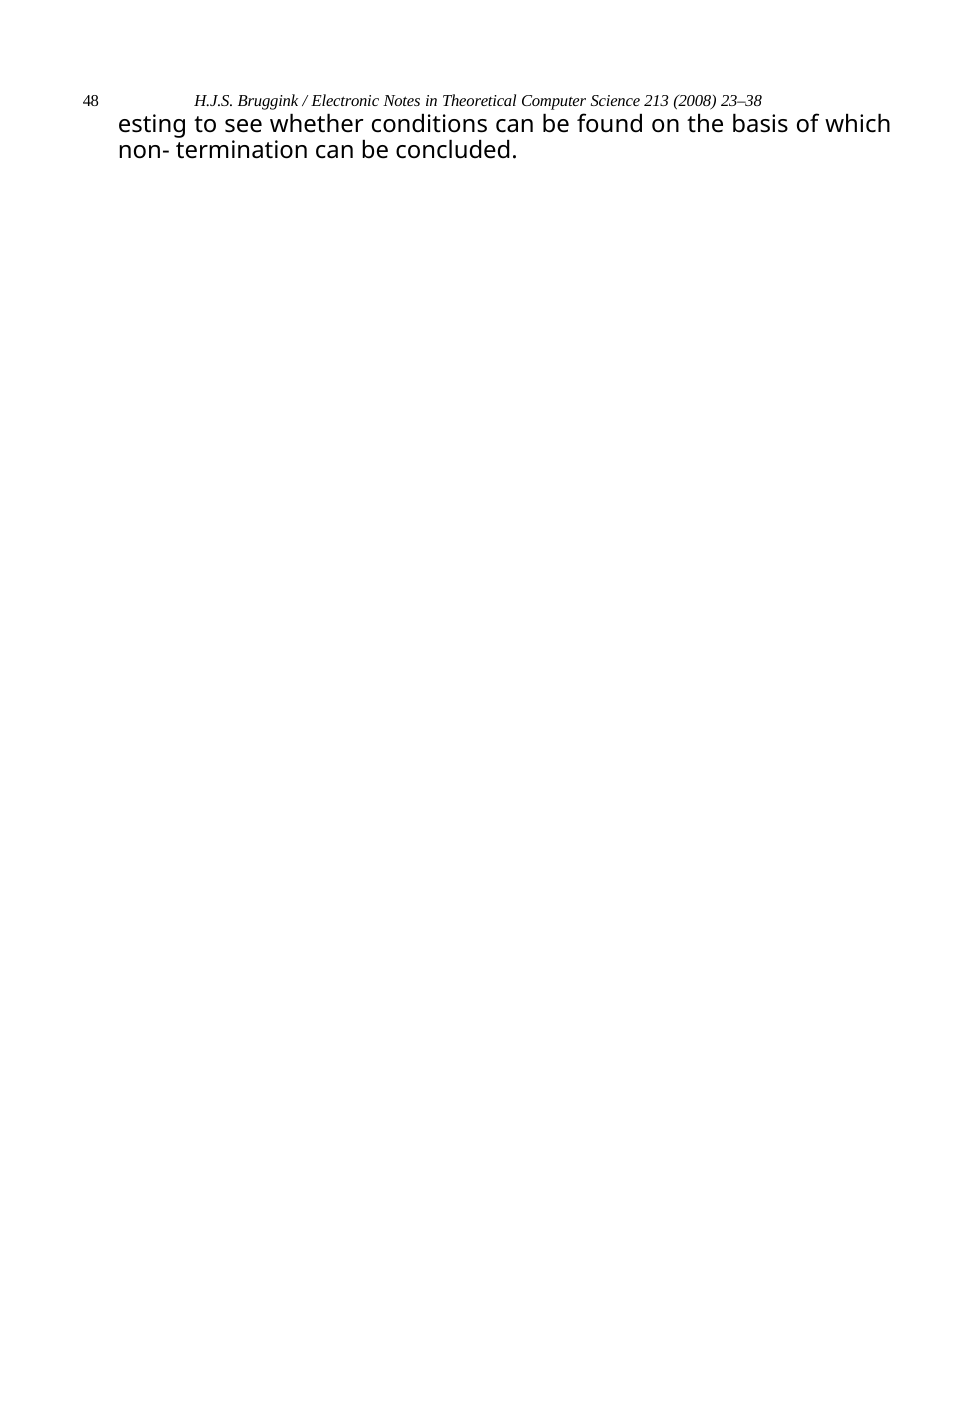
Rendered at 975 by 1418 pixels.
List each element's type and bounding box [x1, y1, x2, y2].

list [96, 110, 893, 166]
